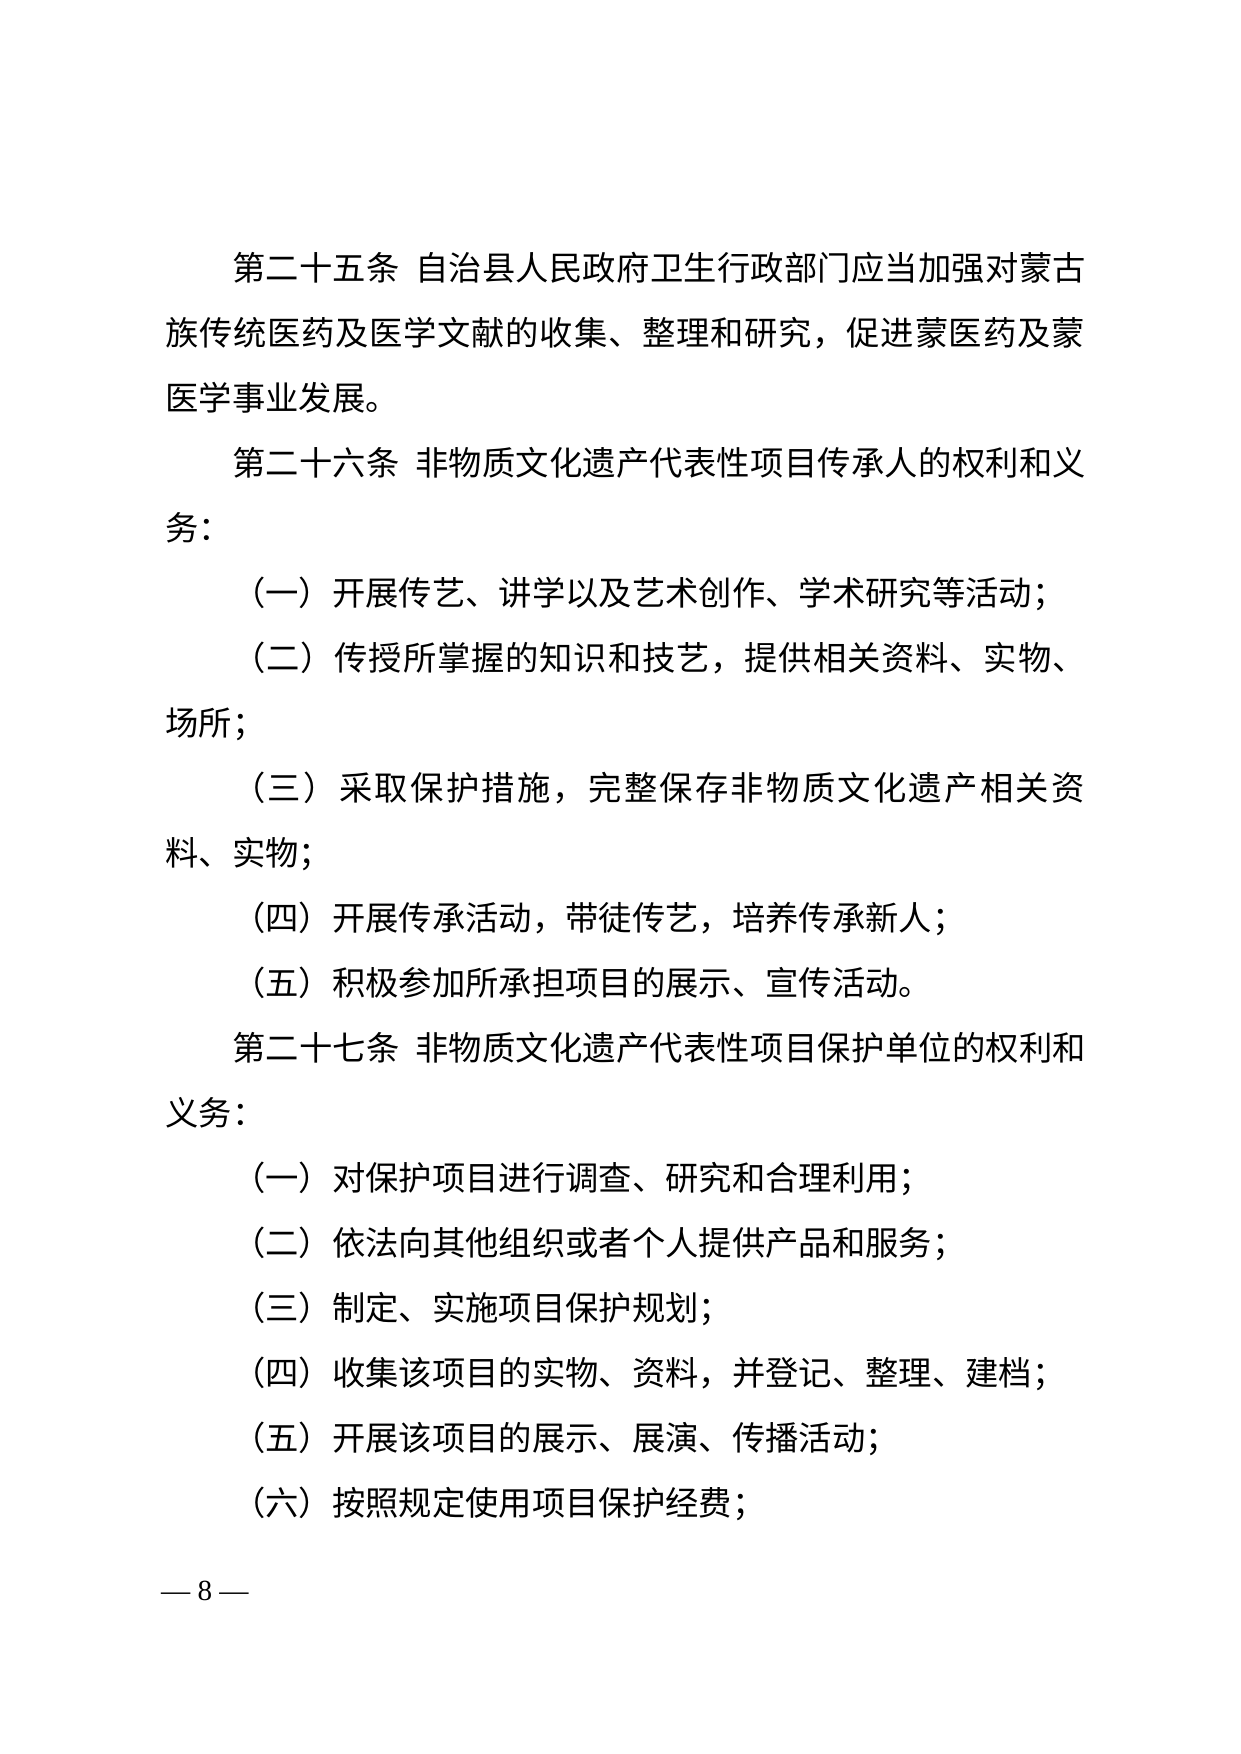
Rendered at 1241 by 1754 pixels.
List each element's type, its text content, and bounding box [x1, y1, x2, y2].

text （一）开展传艺、讲学以及艺术创作、学术研究等活动； [165, 558, 1087, 623]
text 第二十五条 自治县人民政府卫生行政部门应当加强对蒙古族传统医药及医学文献的收集、整理和研究，促进蒙医药及蒙医学事业发展。 [165, 233, 1087, 428]
text （四）收集该项目的实物、资料，并登记、整理、建档； [165, 1338, 1087, 1403]
text （六）按照规定使用项目保护经费； [165, 1468, 1087, 1533]
text （三）采取保护措施，完整保存非物质文化遗产相关资料、实物； [165, 753, 1087, 883]
text 第二十七条 非物质文化遗产代表性项目保护单位的权利和义务： [165, 1013, 1087, 1143]
text （四）开展传承活动，带徒传艺，培养传承新人； [165, 883, 1087, 948]
text （五）积极参加所承担项目的展示、宣传活动。 [165, 948, 1087, 1013]
text （三）制定、实施项目保护规划； [165, 1273, 1087, 1338]
text （五）开展该项目的展示、展演、传播活动； [165, 1403, 1087, 1468]
text 第二十六条 非物质文化遗产代表性项目传承人的权利和义务： [165, 428, 1087, 558]
text （二）传授所掌握的知识和技艺，提供相关资料、实物、场所； [165, 623, 1087, 753]
text （二）依法向其他组织或者个人提供产品和服务； [165, 1208, 1087, 1273]
text （一）对保护项目进行调查、研究和合理利用； [165, 1143, 1087, 1208]
